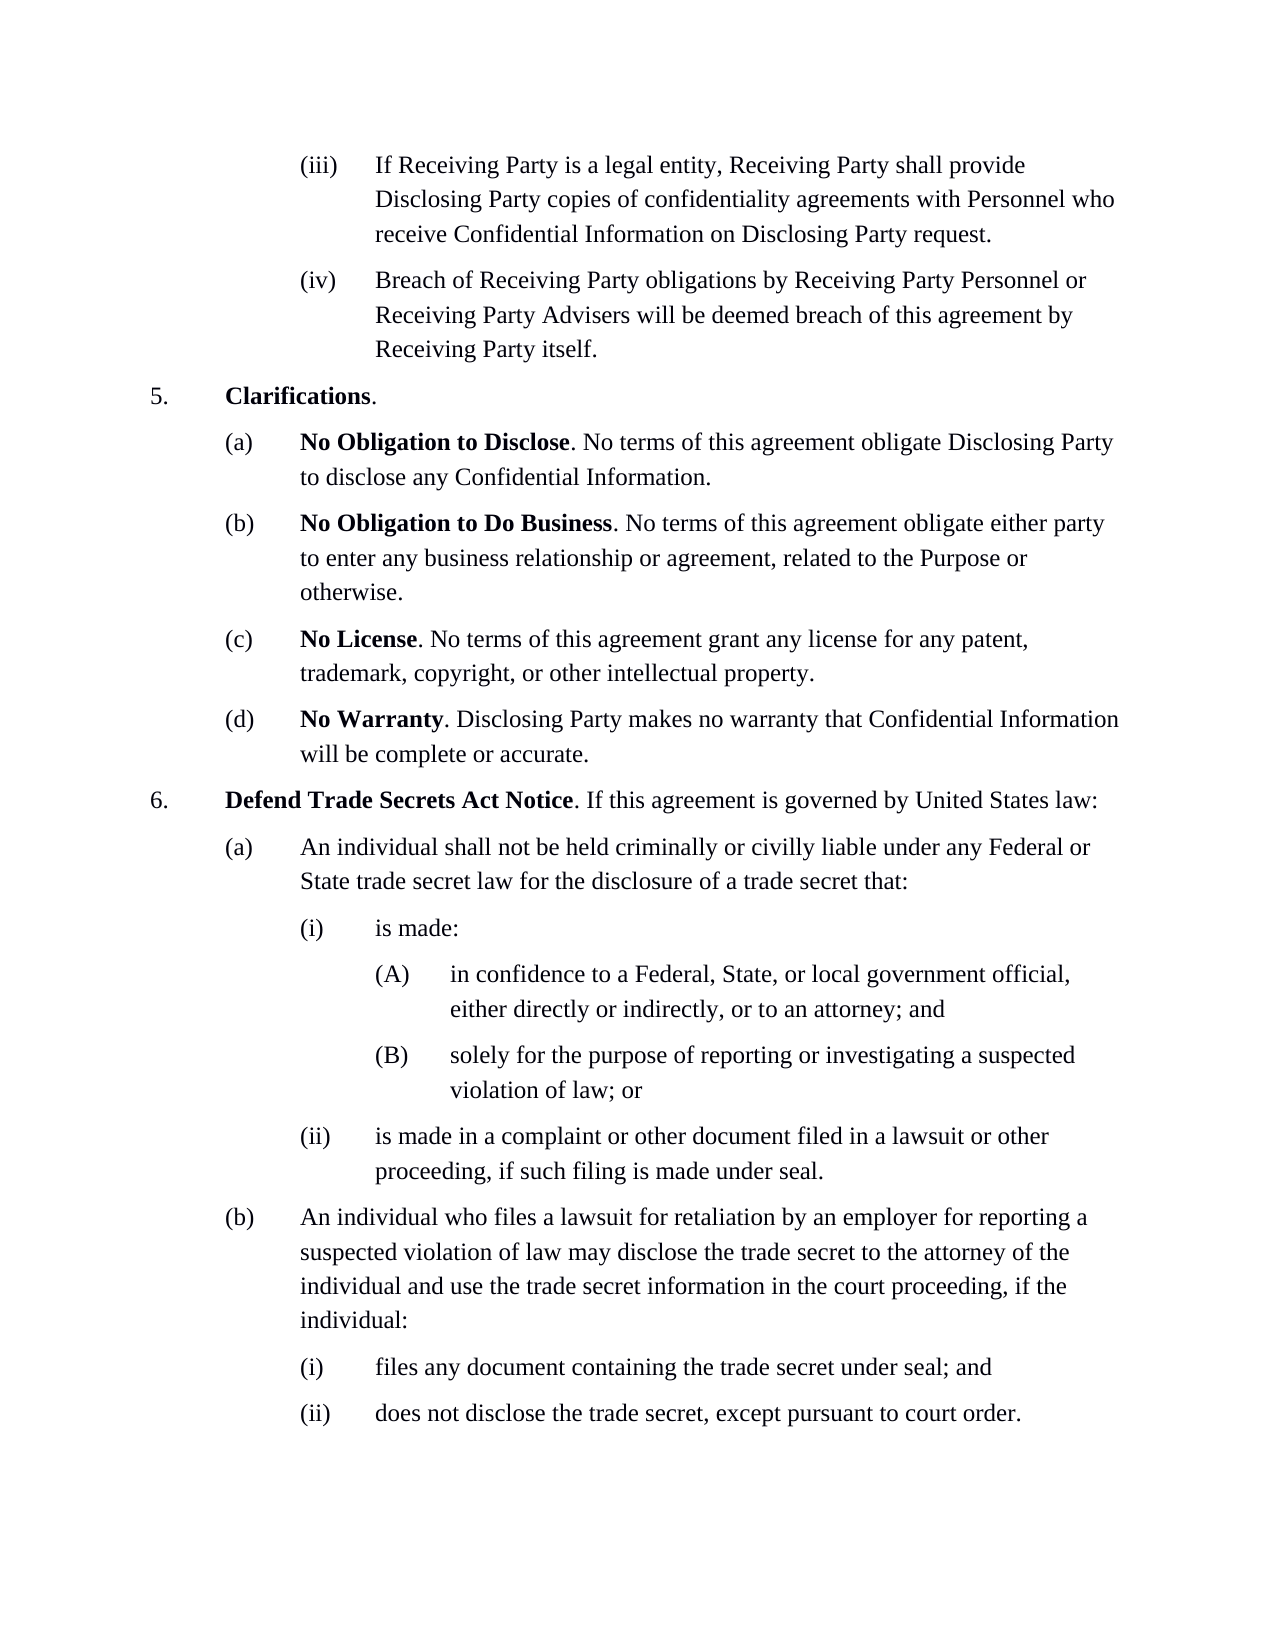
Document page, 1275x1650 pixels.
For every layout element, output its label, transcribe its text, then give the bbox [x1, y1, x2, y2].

text (iv) Breach of Receiving Party obligations by Receiving Party Personnel or Receiving Party Advisers will be deemed breach of this agreement by Receiving Party itself. [300, 265, 1125, 363]
text (b) No Obligation to Do Business. No terms of this agreement obligate either party to enter any business relationship or agreement, related to the Purpose or otherwise. [225, 508, 1125, 606]
text (B) solely for the purpose of reporting or investigating a suspected violation of law; or [375, 1040, 1125, 1103]
text (a) No Obligation to Disclose. No terms of this agreement obligate Disclosing Party to disclose any Confidential Information. [225, 427, 1125, 491]
text (A) in confidence to a Federal, State, or local government official, either directly or indirectly, or to an attorney; and [375, 959, 1125, 1023]
text (b) An individual who files a lawsuit for retaliation by an employer for reporting a suspected violation of law may disclose the trade secret to the attorney of the individual and use the trade secret information in the court proceeding, if the individual: [225, 1202, 1125, 1334]
text 5. Clarifications. [150, 381, 1125, 409]
text (d) No Warranty. Disclosing Party makes no warranty that Confidential Information will be complete or accurate. [225, 704, 1125, 768]
text (i) is made: [300, 913, 1125, 942]
text (c) No License. No terms of this agreement grant any license for any patent, trademark, copyright, or other intellectual property. [225, 624, 1125, 687]
text (ii) is made in a complaint or other document filed in a lawsuit or other proceeding, if such filing is made under seal. [300, 1121, 1125, 1184]
text 6. Defend Trade Secrets Act Notice. If this agreement is governed by United States law: [150, 786, 1125, 814]
text (a) An individual shall not be held criminally or civilly liable under any Federal or State trade secret law for the disclosure of a trade secret that: [225, 832, 1125, 895]
text (iii) If Receiving Party is a legal entity, Receiving Party shall provide Disclosing Party copies of confidentiality agreements with Personnel who receive Confidential Information on Disclosing Party request. [300, 150, 1125, 248]
text (ii) does not disclose the trade secret, except pursuant to court order. [300, 1398, 1125, 1427]
text (i) files any document containing the trade secret under seal; and [300, 1352, 1125, 1381]
